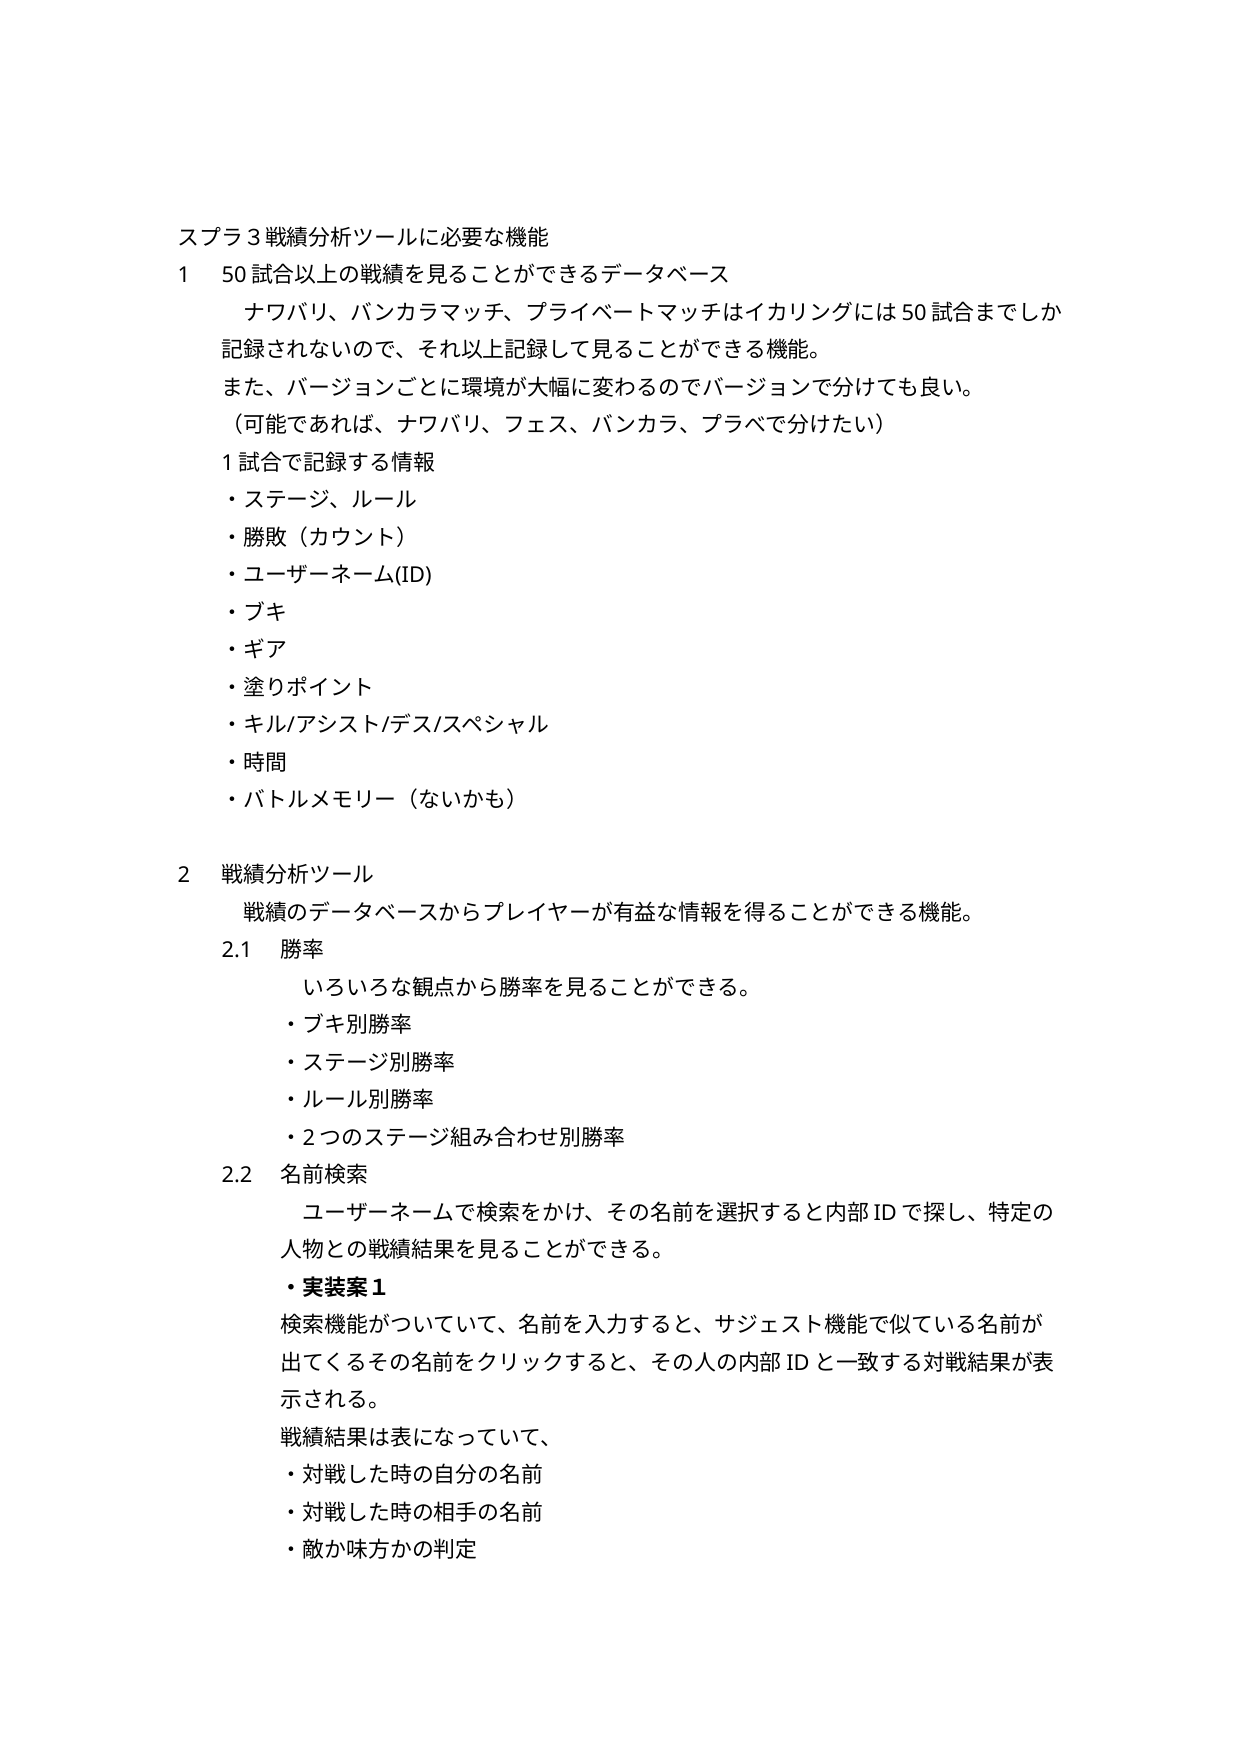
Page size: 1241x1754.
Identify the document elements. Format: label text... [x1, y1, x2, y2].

list ・2つのステージ組み合わせ別勝率 [281, 1117, 1063, 1154]
list ナワバリ、バンカラマッチ、プライベートマッチはイカリングには50試合までしか記録されないので、それ以上記録して見ることができる機能。 [221, 292, 1063, 367]
list 50試合以上の戦績を見ることができるデータベース [177, 254, 1063, 292]
list 名前検索 [221, 1154, 1063, 1192]
list 1試合で記録する情報 [221, 442, 1063, 479]
text スプラ３戦績分析ツールに必要な機能 [177, 217, 1063, 254]
list ・敵か味方かの判定 [281, 1529, 1063, 1567]
list ・塗りポイント [221, 667, 1063, 704]
list ・実装案１ [281, 1267, 1063, 1304]
list ・ブキ別勝率 [281, 1004, 1063, 1042]
list ・ブキ [221, 592, 1063, 629]
list 検索機能がついていて、名前を入力すると、サジェスト機能で似ている名前が出てくるその名前をクリックすると、その人の内部IDと一致する対戦結果が表示される。 [281, 1304, 1063, 1417]
list ユーザーネームで検索をかけ、その名前を選択すると内部IDで探し、特定の人物との戦績結果を見ることができる。 [281, 1192, 1063, 1267]
list 戦績分析ツール [177, 854, 1063, 892]
list ・ユーザーネーム(ID) [221, 554, 1063, 592]
list 勝率 [221, 929, 1063, 967]
list ・ギア [221, 629, 1063, 667]
list ・対戦した時の相手の名前 [281, 1492, 1063, 1529]
list ・勝敗（カウント） [221, 517, 1063, 554]
list 戦績結果は表になっていて、 [281, 1417, 1063, 1454]
list いろいろな観点から勝率を見ることができる。 [281, 967, 1063, 1004]
list また、バージョンごとに環境が大幅に変わるのでバージョンで分けても良い。 [221, 367, 1063, 404]
list ・バトルメモリー（ないかも） [221, 779, 1063, 817]
list ・ステージ別勝率 [281, 1042, 1063, 1079]
list ・ルール別勝率 [281, 1079, 1063, 1117]
list ・キル/アシスト/デス/スペシャル [221, 704, 1063, 742]
list （可能であれば、ナワバリ、フェス、バンカラ、プラべで分けたい） [221, 404, 1063, 442]
list ・時間 [221, 742, 1063, 779]
list 戦績のデータベースからプレイヤーが有益な情報を得ることができる機能。 [221, 892, 1063, 929]
list ・対戦した時の自分の名前 [281, 1454, 1063, 1492]
list ・ステージ、ルール [221, 479, 1063, 517]
